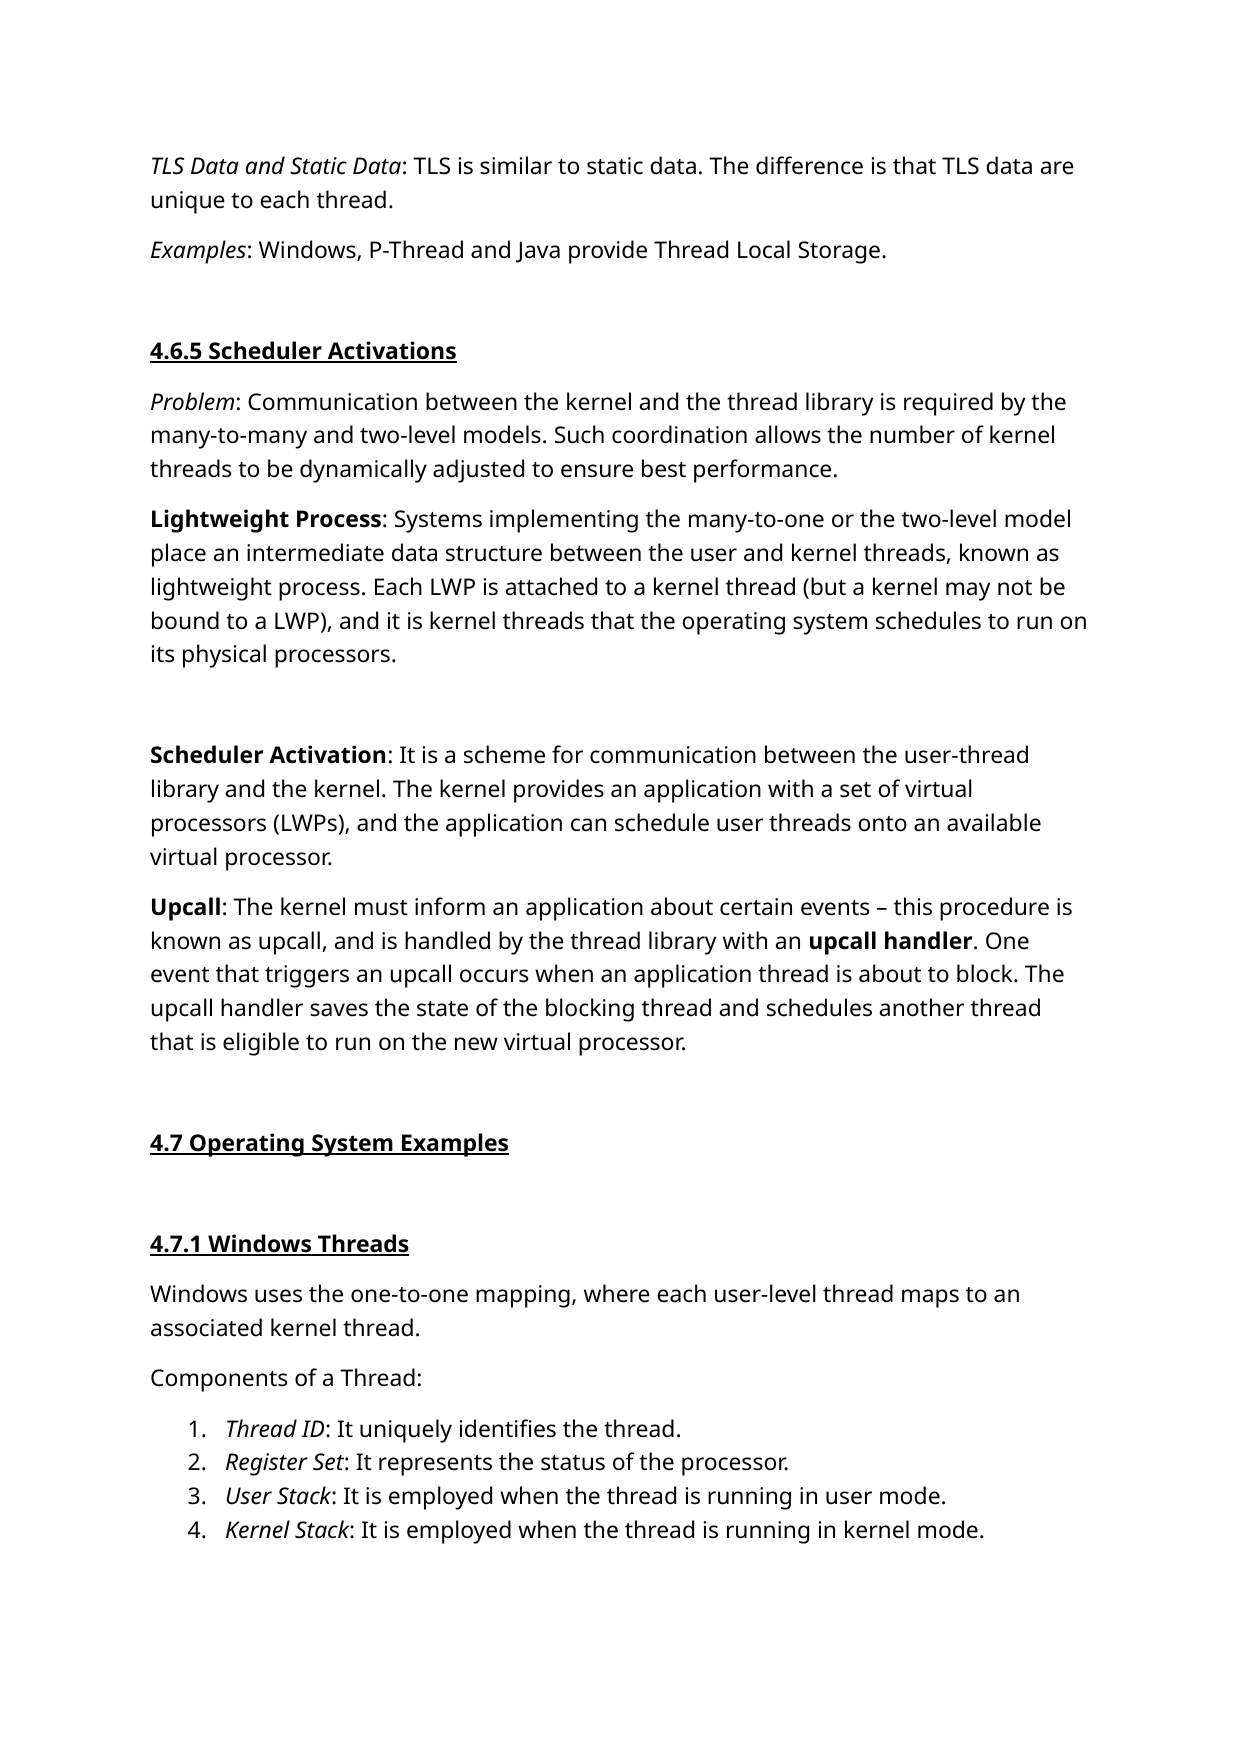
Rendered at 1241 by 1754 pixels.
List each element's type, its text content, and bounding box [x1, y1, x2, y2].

text TLS Data and Static Data: TLS is similar to static data. The difference is that TLS data are unique to each thread. [150, 150, 1090, 215]
list User Stack: It is employed when the thread is running in user mode. [187, 1480, 1090, 1511]
text Lightweight Process: Systems implementing the many-to-one or the two-level model place an intermediate data structure between the user and kernel threads, known as lightweight process. Each LWP is attached to a kernel thread (but a kernel may not be bound to a LWP), and it is kernel threads that the operating system schedules to run on its physical processors. [150, 503, 1090, 669]
text Problem: Communication between the kernel and the thread library is required by the many-to-many and two-level models. Such coordination allows the number of kernel threads to be dynamically adjusted to ensure best performance. [150, 385, 1090, 484]
list Thread ID: It uniquely identifies the thread. [187, 1412, 1090, 1444]
text 4.7 Operating System Examples [150, 1127, 1090, 1158]
text Scheduler Activation: It is a scheme for communication between the user-thread library and the kernel. The kernel provides an application with a set of virtual processors (LWPs), and the application can schedule user threads onto an available virtual processor. [150, 739, 1090, 872]
list Register Set: It represents the status of the processor. [187, 1446, 1090, 1477]
text 4.6.5 Scheduler Activations [150, 335, 1090, 366]
list Kernel Stack: It is employed when the thread is running in kernel mode. [187, 1514, 1090, 1545]
text Examples: Windows, P-Thread and Java provide Thread Local Storage. [150, 234, 1090, 265]
text Upcall: The kernel must inform an application about certain events – this procedure is known as upcall, and is handled by the thread library with an upcall handler. One event that triggers an upcall occurs when an application thread is about to block. The upcall handler saves the state of the blocking thread and schedules another thread that is eligible to run on the new virtual processor. [150, 891, 1090, 1057]
text 4.7.1 Windows Threads [150, 1227, 1090, 1259]
text Components of a Thread: [150, 1362, 1090, 1393]
text Windows uses the one-to-one mapping, where each user-level thread maps to an associated kernel thread. [150, 1278, 1090, 1343]
